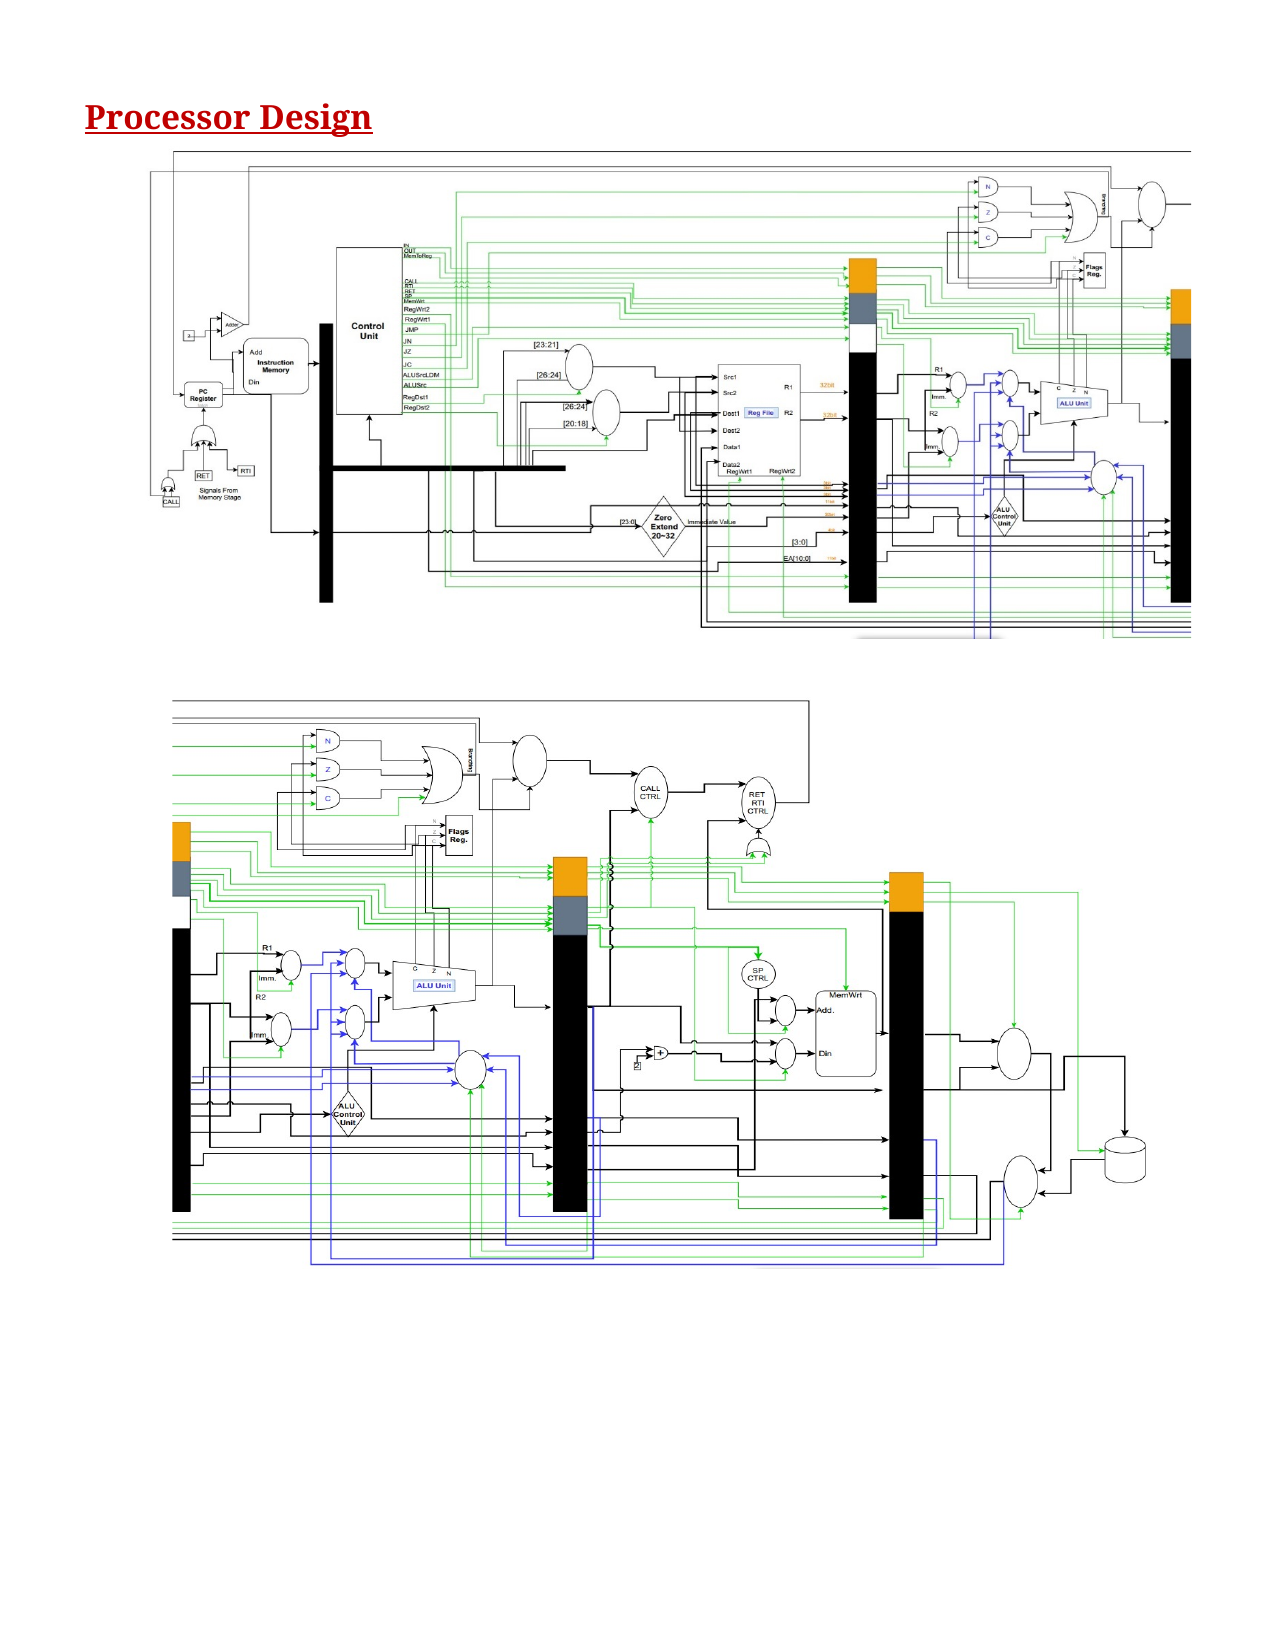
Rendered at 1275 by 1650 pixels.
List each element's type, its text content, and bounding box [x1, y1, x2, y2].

picture [141, 146, 1192, 639]
text Processor Design [84, 94, 1191, 139]
picture [172, 697, 1148, 1269]
